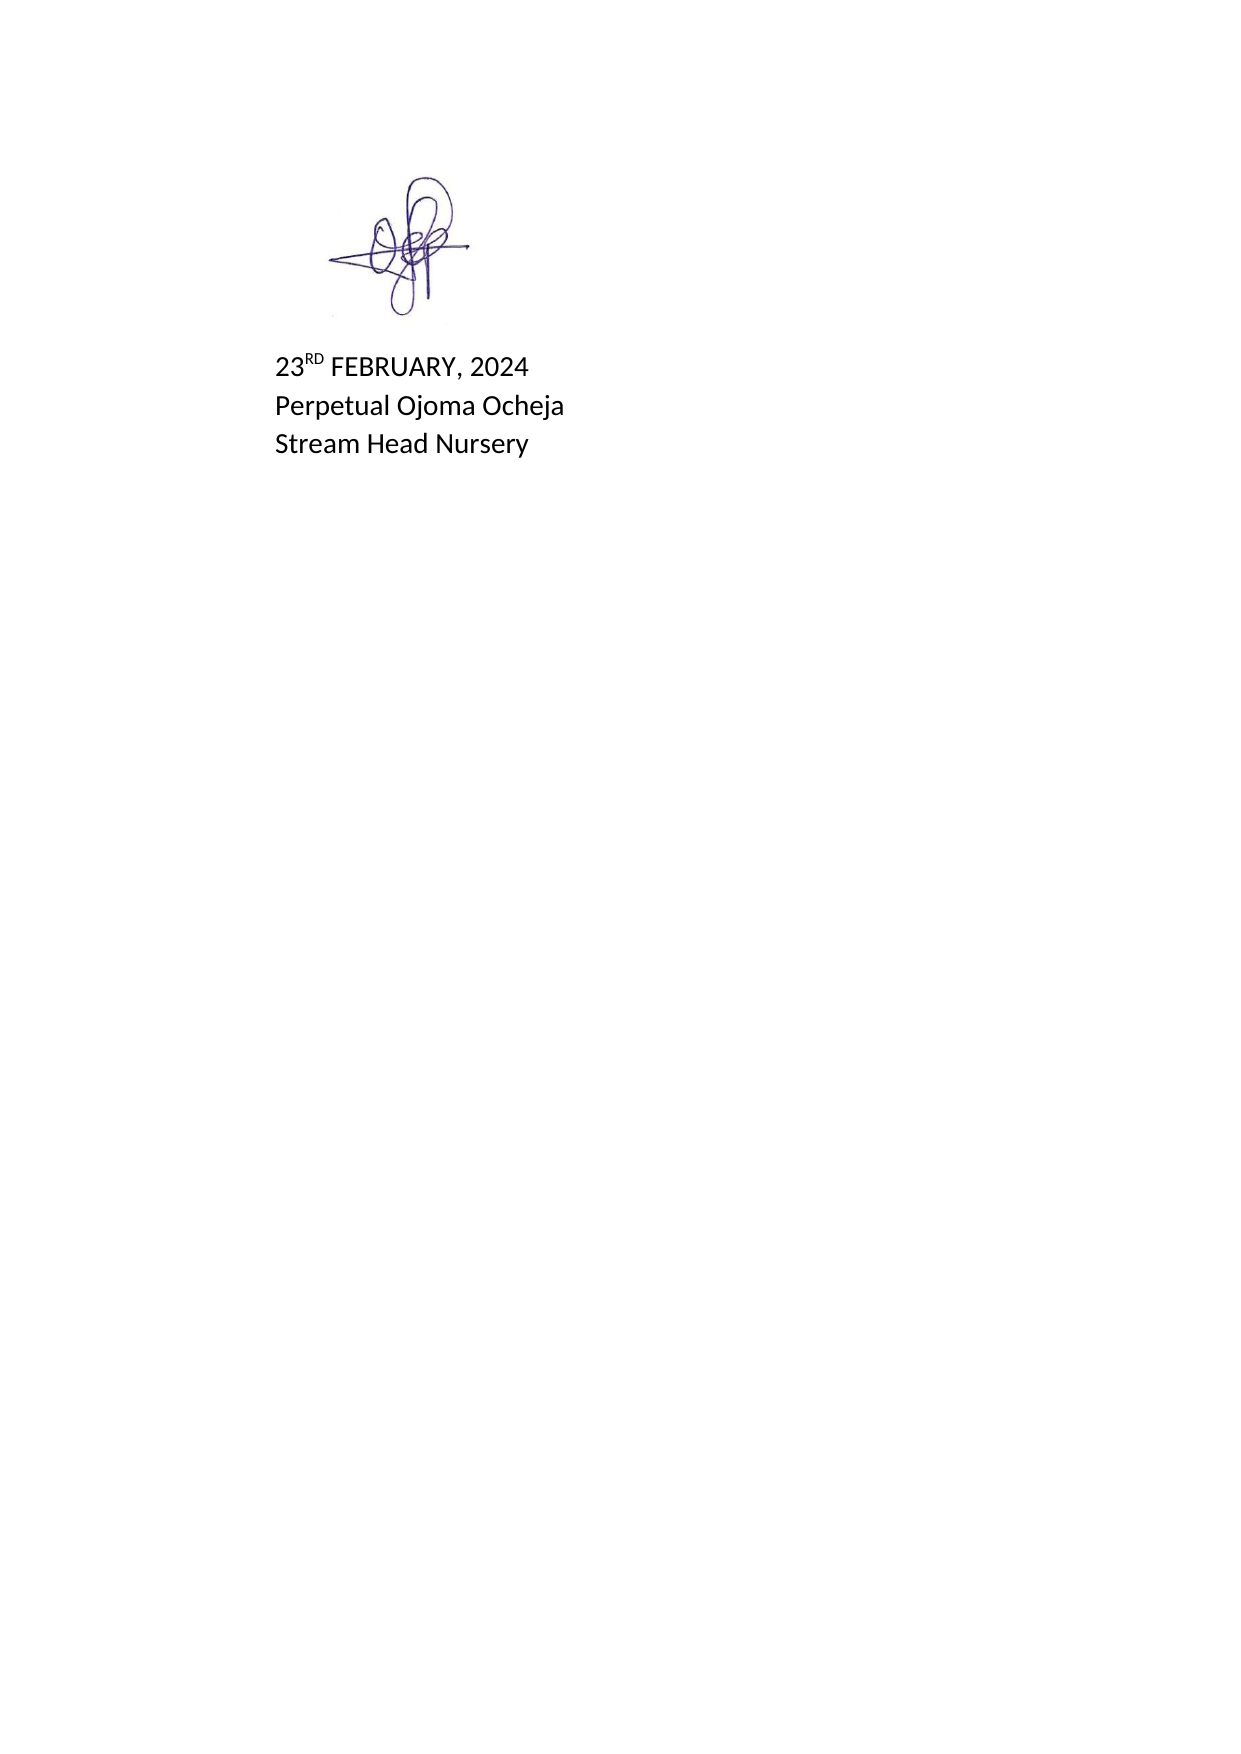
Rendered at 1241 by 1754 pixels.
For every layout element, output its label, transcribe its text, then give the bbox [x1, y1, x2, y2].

picture [319, 166, 485, 327]
text Perpetual Ojoma Ocheja [187, 387, 1053, 422]
text Stream Head Nursery [187, 425, 1053, 461]
text 23RD FEBRUARY, 2024 [187, 348, 1053, 384]
